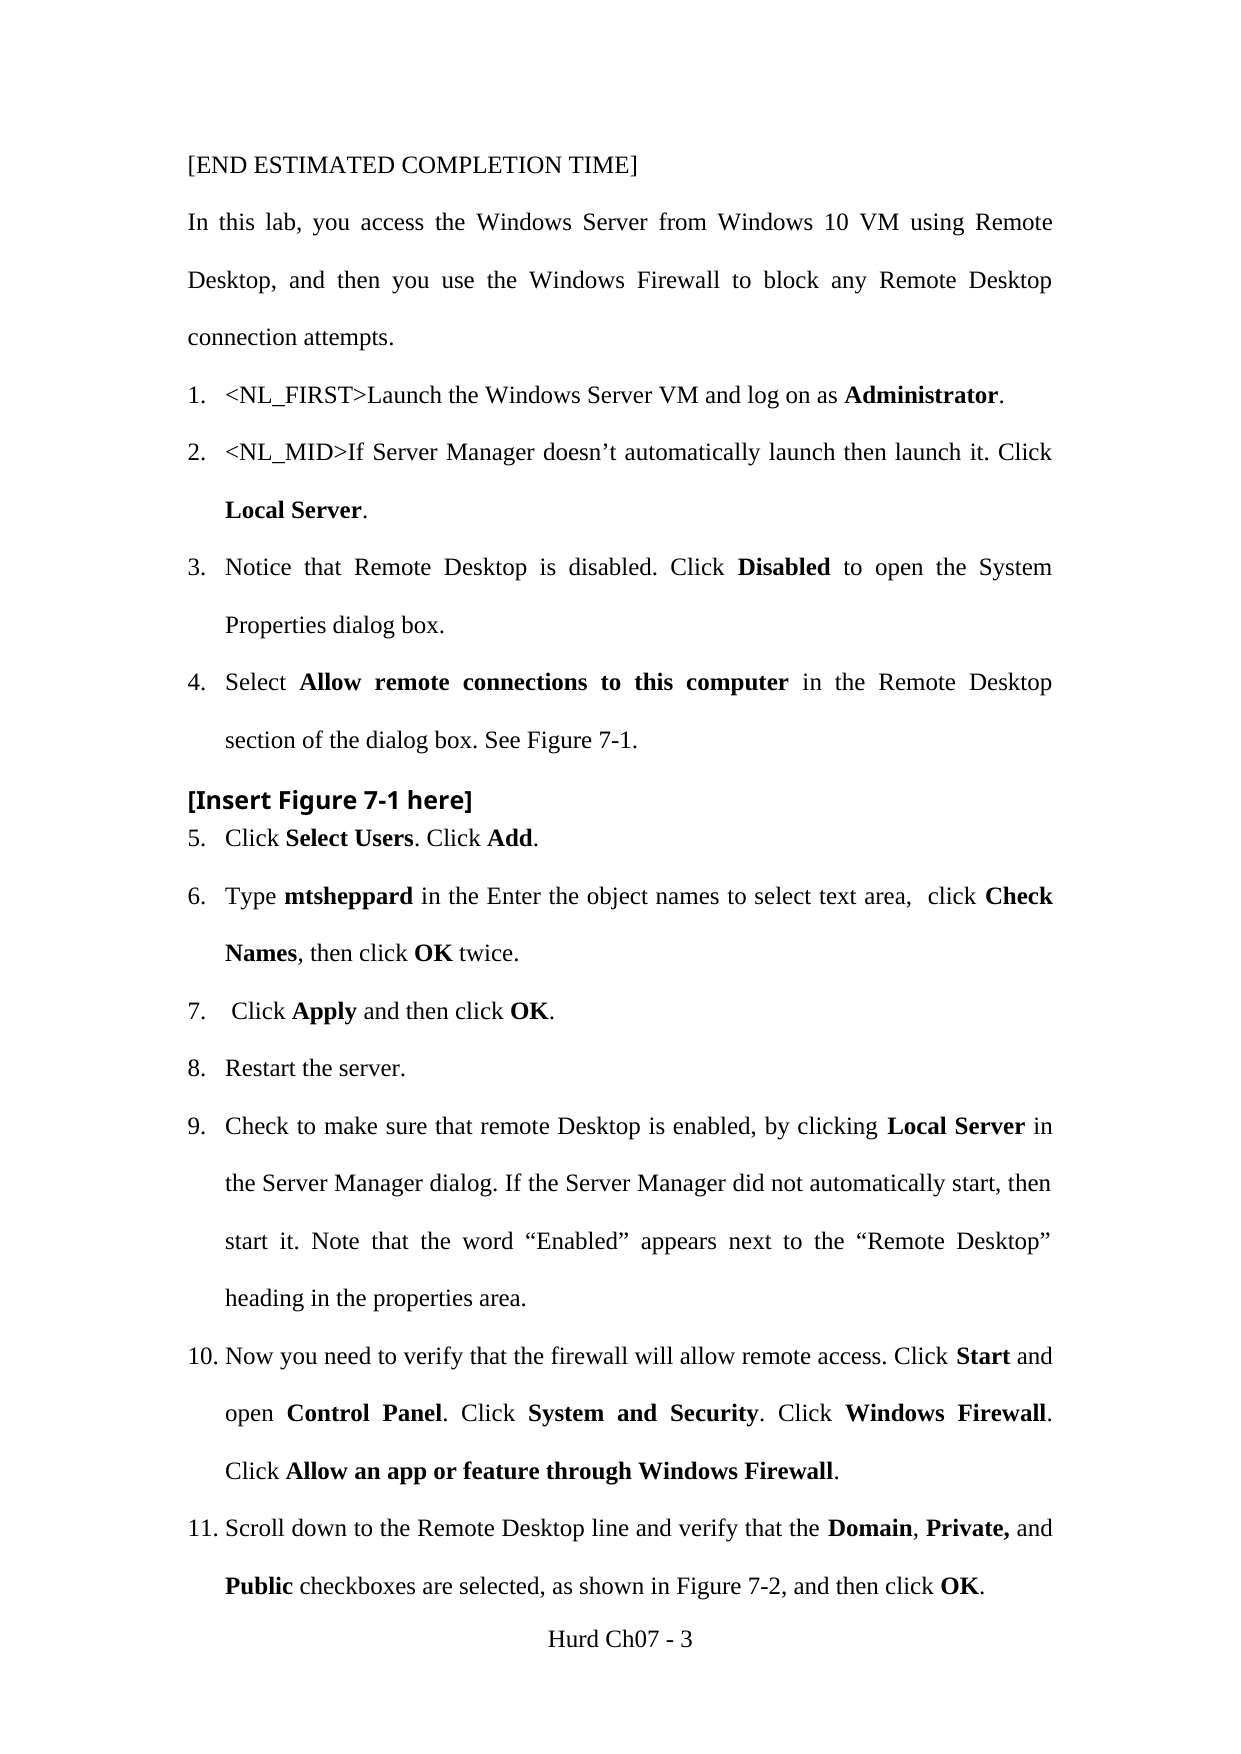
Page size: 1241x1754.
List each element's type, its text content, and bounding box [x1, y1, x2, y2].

list Click Select Users. Click Add. [187, 823, 1053, 852]
list Scroll down to the Remote Desktop line and verify that the Domain, Private, and Public checkboxes are selected, as shown in Figure 7-2, and then click OK. [187, 1513, 1053, 1599]
text In this lab, you access the Windows Server from Windows 10 VM using Remote Desktop, and then you use the Windows Firewall to block any Remote Desktop connection attempts. [187, 207, 1053, 351]
list Click Apply and then click OK. [187, 996, 1053, 1024]
list Restart the server. [187, 1053, 1053, 1082]
list Type mtsheppard in the Enter the object names to select text area, click Check Names, then click OK twice. [187, 881, 1053, 967]
list Now you need to verify that the firewall will allow remote access. Click Start and open Control Panel. Click System and Security. Click Windows Firewall. Click Allow an app or feature through Windows Firewall. [187, 1341, 1053, 1484]
list Check to make sure that remote Desktop is enabled, by clicking Local Server in the Server Manager dialog. If the Server Manager did not automatically start, then start it. Note that the word “Enabled” appears next to the “Remote Desktop” heading in the properties area. [187, 1111, 1053, 1312]
list Select Allow remote connections to this computer in the Remote Desktop section of the dialog box. See Figure 7-1. [187, 667, 1053, 754]
list <NL_MID>If Server Manager doesn’t automatically launch then launch it. Click Local Server. [187, 437, 1053, 524]
list Notice that Remote Desktop is disabled. Click Disabled to open the System Properties dialog box. [187, 552, 1053, 639]
text [END ESTIMATED COMPLETION TIME] [187, 150, 1053, 179]
list <NL_FIRST>Launch the Windows Server VM and log on as Administrator. [187, 380, 1053, 409]
text [Insert Figure 7-1 here] [187, 782, 1053, 817]
